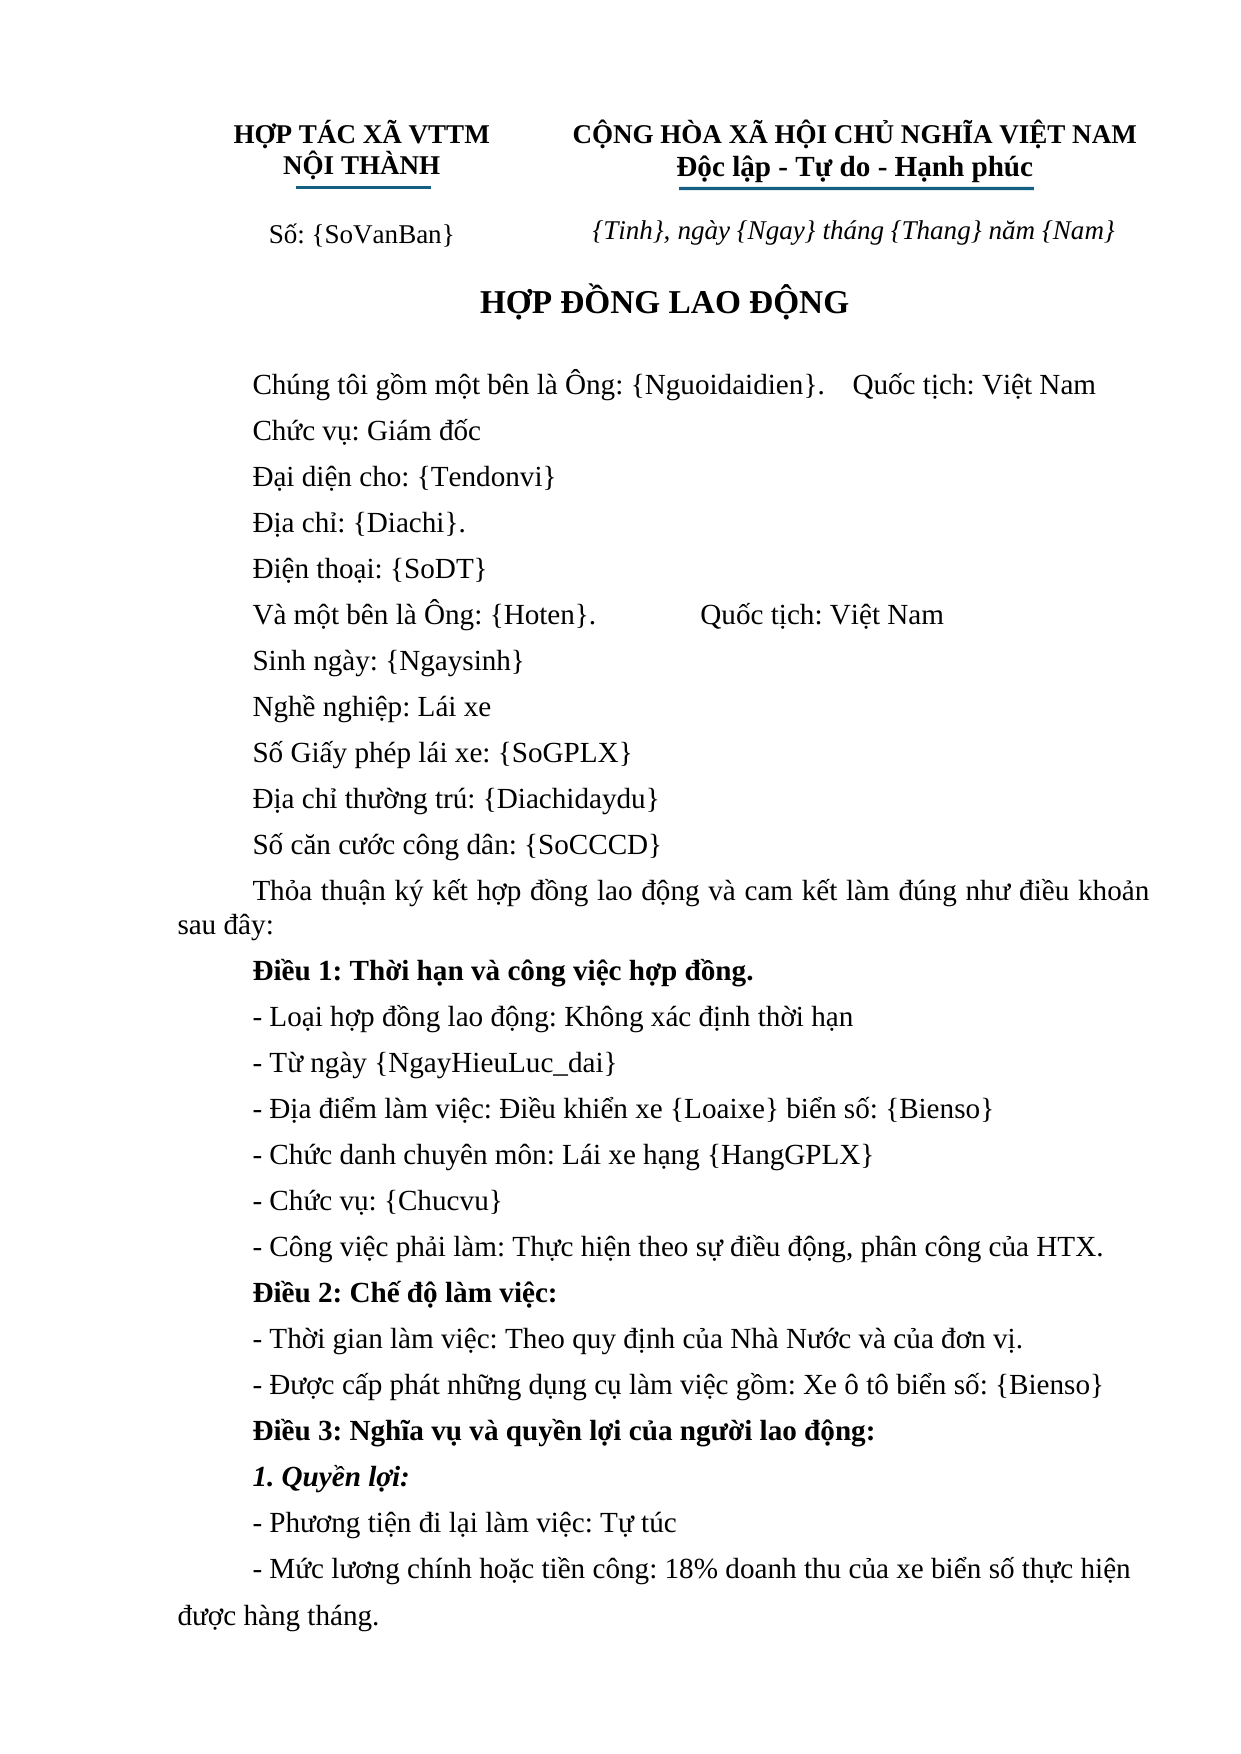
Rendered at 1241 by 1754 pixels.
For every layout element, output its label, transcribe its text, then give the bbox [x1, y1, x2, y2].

text Số căn cước công dân: {SoCCCD} [177, 827, 1152, 861]
text Đại diện cho: {Tendonvi} [177, 459, 1152, 493]
text Điều 1: Thời hạn và công việc hợp đồng. [177, 953, 1152, 987]
text - Thời gian làm việc: Theo quy định của Nhà Nước và của đơn vị. [177, 1321, 1152, 1355]
text - Được cấp phát những dụng cụ làm việc gồm: Xe ô tô biển số: {Bienso} [177, 1367, 1152, 1401]
text 1. Quyền lợi: [177, 1459, 1152, 1493]
text Số Giấy phép lái xe: {SoGPLX} [177, 735, 1152, 769]
text - Địa điểm làm việc: Điều khiển xe {Loaixe} biển số: {Bienso} [177, 1091, 1152, 1125]
text Chức vụ: Giám đốc [177, 413, 1152, 447]
text HỢP ĐỒNG LAO ĐỘNG [177, 283, 1152, 321]
text - Công việc phải làm: Thực hiện theo sự điều động, phân công của HTX. [177, 1229, 1152, 1263]
text Nghề nghiệp: Lái xe [177, 689, 1152, 723]
text Thỏa thuận ký kết hợp đồng lao động và cam kết làm đúng như điều khoản sau đây: [177, 873, 1152, 941]
text - Loại hợp đồng lao động: Không xác định thời hạn [177, 999, 1152, 1033]
text - Chức vụ: {Chucvu} [177, 1183, 1152, 1217]
text Và một bên là Ông: {Hoten}. Quốc tịch: Việt Nam [177, 597, 1152, 631]
text Điện thoại: {SoDT} [177, 551, 1152, 585]
text được hàng tháng. [177, 1598, 1152, 1631]
text - Mức lương chính hoặc tiền công: 18% doanh thu của xe biển số thực hiện [177, 1552, 1152, 1585]
text Địa chỉ: {Diachi}. [177, 505, 1152, 539]
text Điều 2: Chế độ làm việc: [177, 1275, 1152, 1309]
text Chúng tôi gồm một bên là Ông: {Nguoidaidien}. Quốc tịch: Việt Nam [177, 367, 1152, 401]
table_header CỘNG HÒA XÃ HỘI CHỦ NGHĨA VIỆT NAM Độc lập - Tự do - Hạnh phúc {Tinh}, ngày {Ngay} tháng {Thang} năm {Nam} [546, 118, 1163, 249]
text Địa chỉ thường trú: {Diachidaydu} [177, 781, 1152, 815]
text Sinh ngày: {Ngaysinh} [177, 643, 1152, 677]
table_header HỢP TÁC XÃ VTTM NỘI THÀNH Số: {SoVanBan} [177, 118, 546, 249]
text - Chức danh chuyên môn: Lái xe hạng {HangGPLX} [177, 1137, 1152, 1171]
text - Từ ngày {NgayHieuLuc_dai} [177, 1045, 1152, 1079]
text Điều 3: Nghĩa vụ và quyền lợi của người lao động: [177, 1413, 1152, 1447]
text - Phương tiện đi lại làm việc: Tự túc [177, 1506, 1152, 1539]
